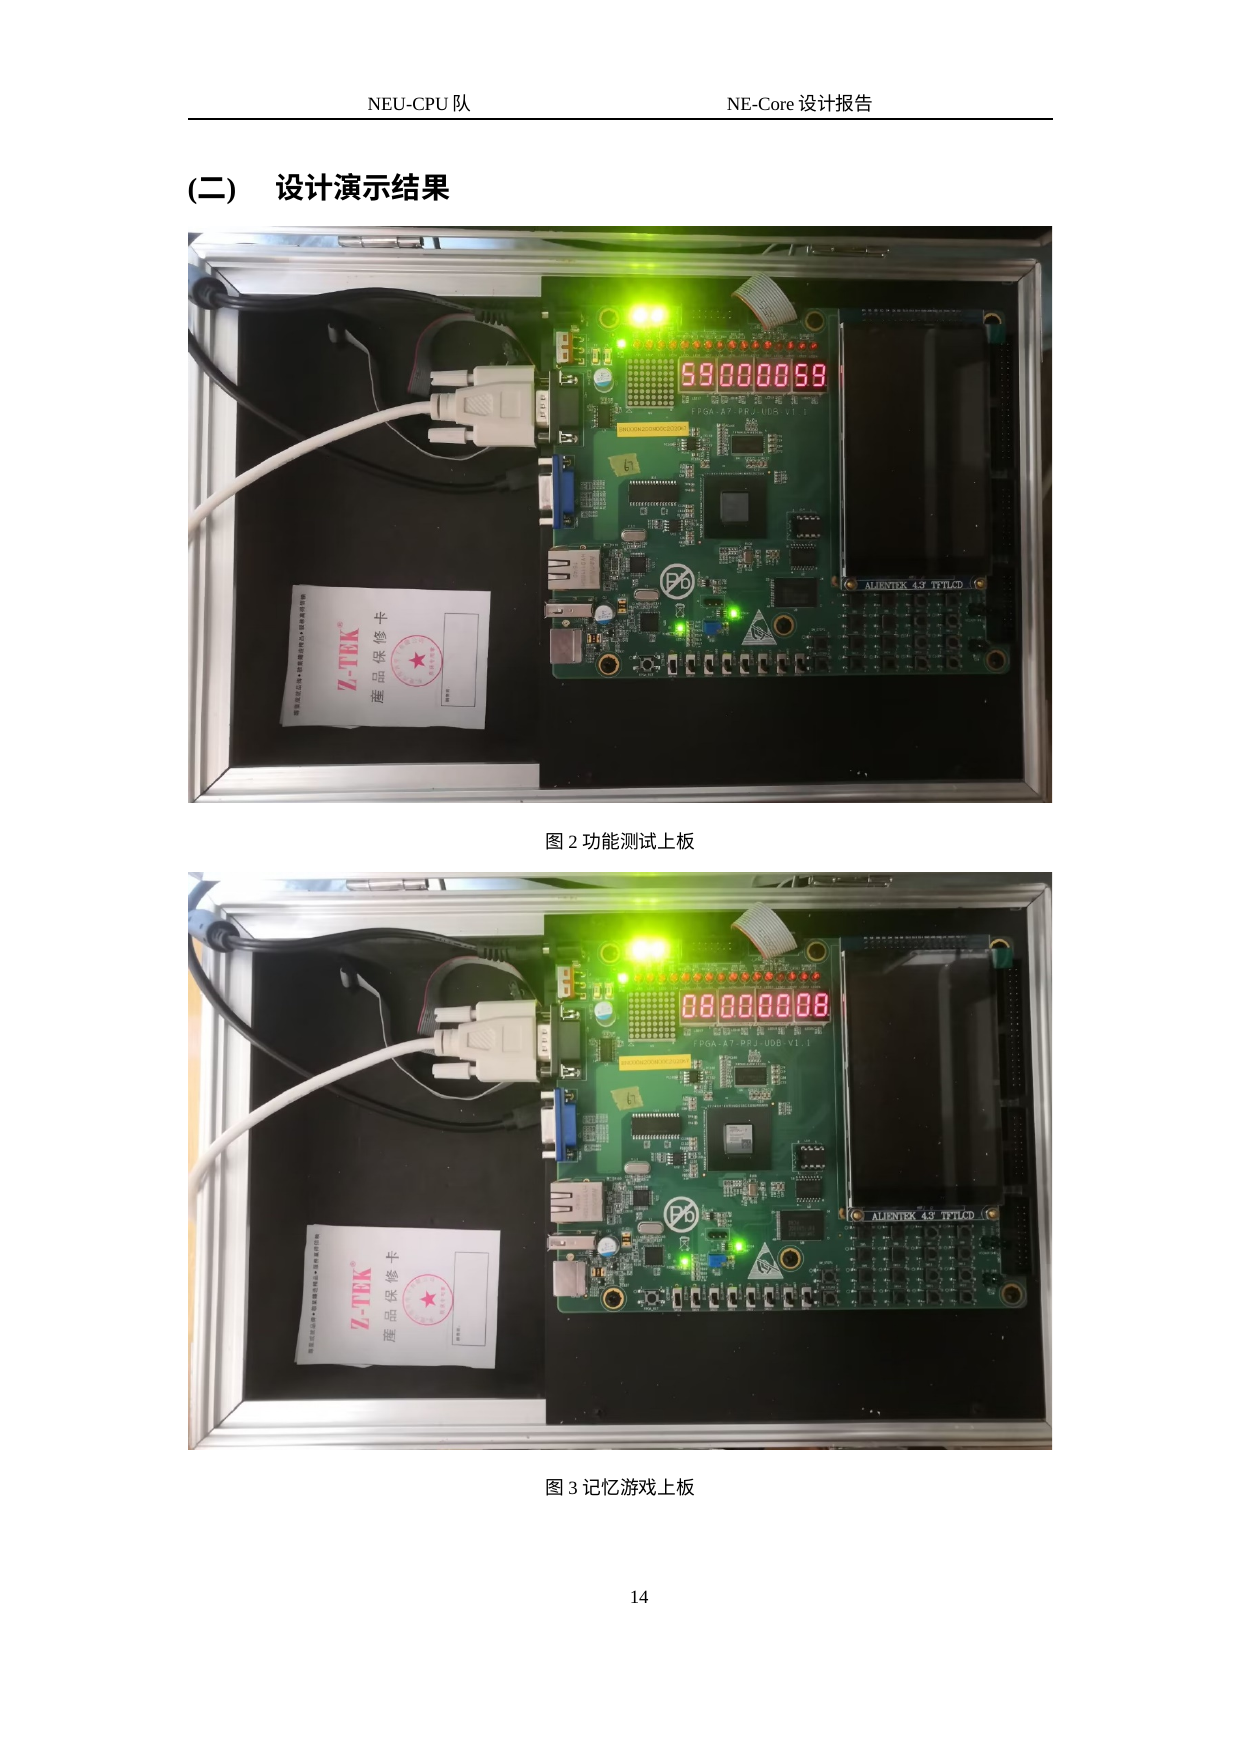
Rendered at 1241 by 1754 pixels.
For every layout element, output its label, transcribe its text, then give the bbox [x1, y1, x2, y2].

subtitle 设计演示结果 [187, 153, 1053, 218]
text 图2 功能测试上板 [187, 824, 1053, 856]
picture [188, 872, 1053, 1450]
text 图3 记忆游戏上板 [187, 1470, 1053, 1503]
picture [188, 226, 1053, 803]
